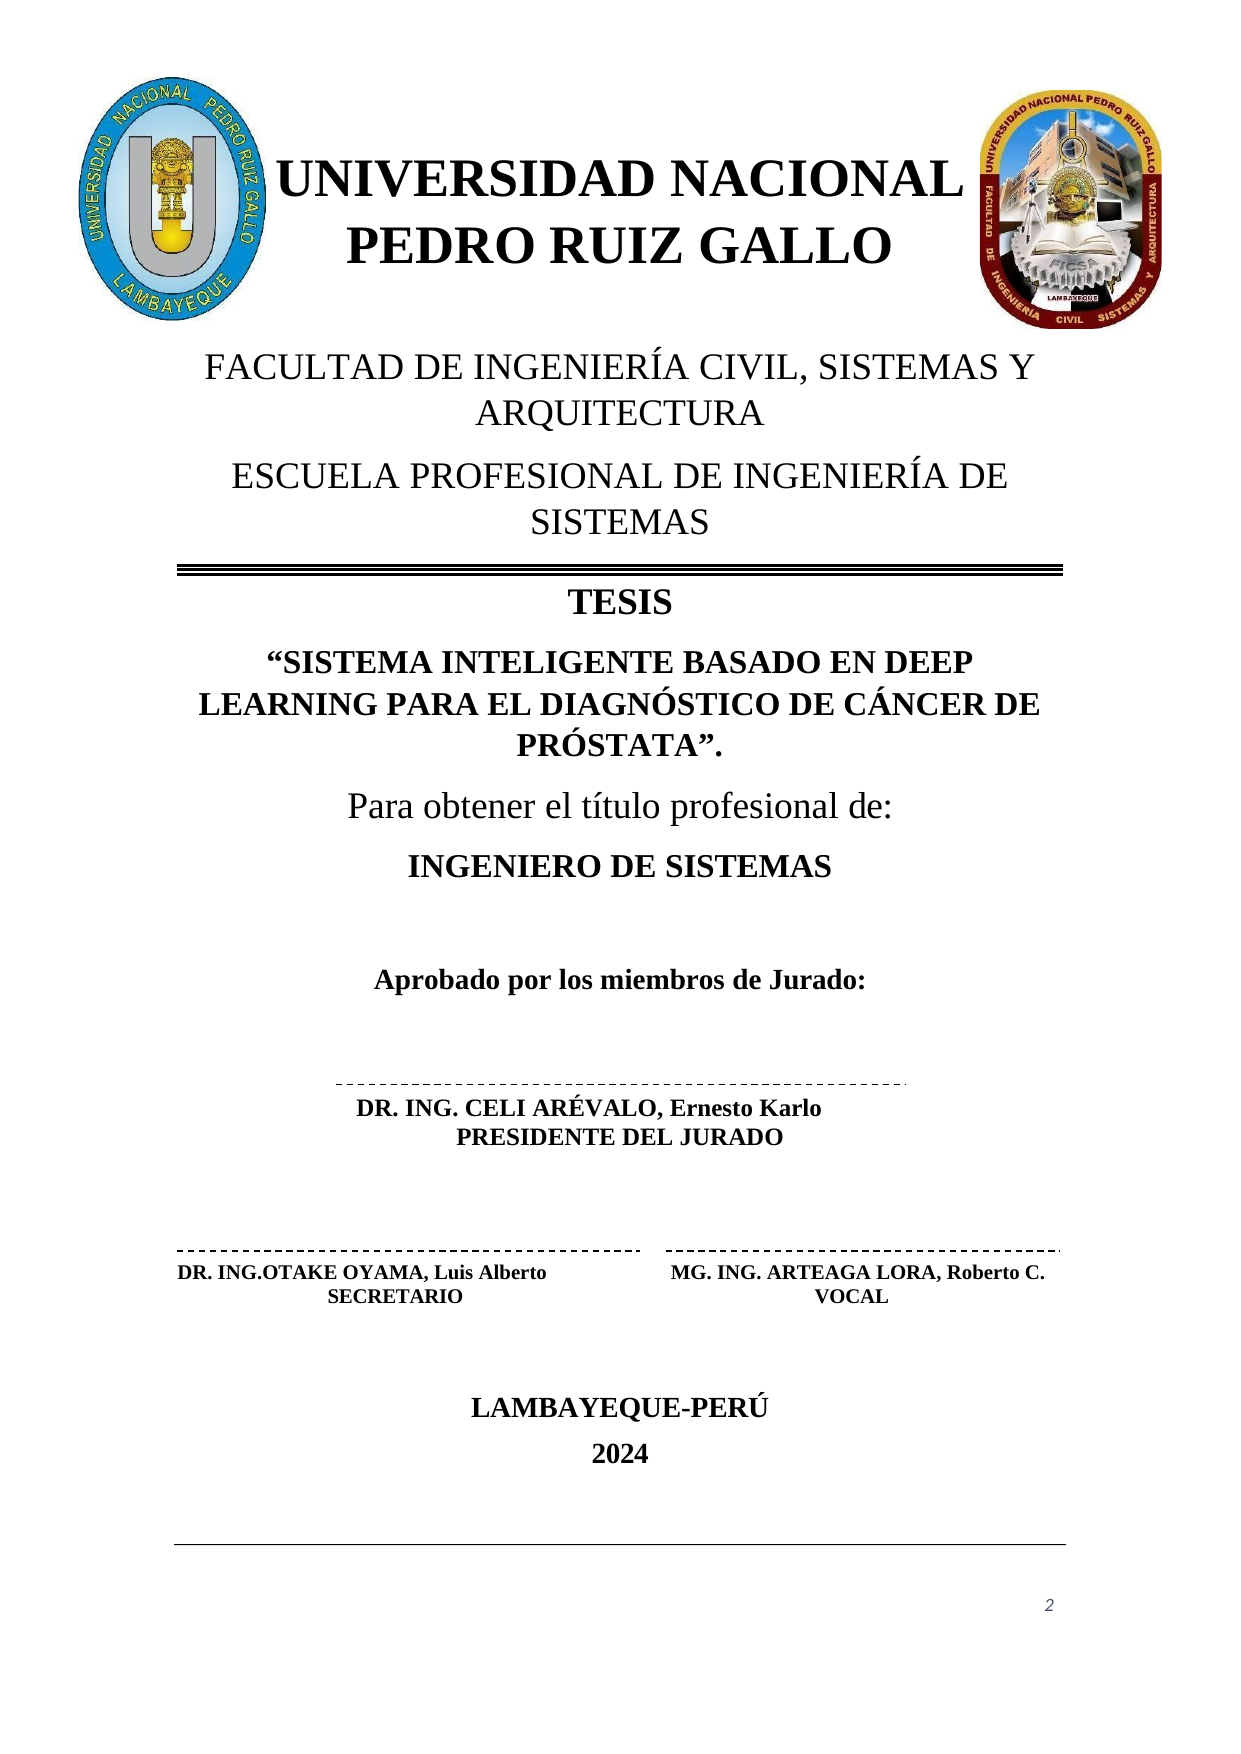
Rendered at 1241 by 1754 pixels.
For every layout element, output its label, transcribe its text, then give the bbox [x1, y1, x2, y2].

text DR. ING. CELI ARÉVALO, Ernesto Karlo PRESIDENTE DEL JURADO [356, 1093, 884, 1151]
text UNIVERSIDAD NACIONAL PEDRO RUIZ GALLO [275, 146, 979, 275]
text Para obtener el título profesional de: [147, 783, 1094, 827]
text “SISTEMA INTELIGENTE BASADO EN DEEP LEARNING PARA EL DIAGNÓSTICO DE CÁNCER DE PRÓSTATA”. [183, 643, 1056, 764]
text Aprobado por los miembros de Jurado: [146, 962, 1094, 996]
picture [979, 90, 1162, 329]
text ESCUELA PROFESIONAL DE INGENIERÍA DE SISTEMAS [146, 453, 1094, 543]
text TESIS [146, 579, 1094, 623]
text INGENIERO DE SISTEMAS [146, 847, 1094, 885]
picture [119, 272, 127, 277]
text FACULTAD DE INGENIERÍA CIVIL, SISTEMAS Y ARQUITECTURA [146, 344, 1094, 433]
picture [78, 77, 267, 321]
text LAMBAYEQUE-PERÚ 2024 [471, 1376, 769, 1470]
text DR. ING.OTAKE OYAMA, Luis Alberto MG. ING. ARTEAGA LORA, Roberto C. SECRETARIO VOCAL [177, 1259, 1053, 1308]
